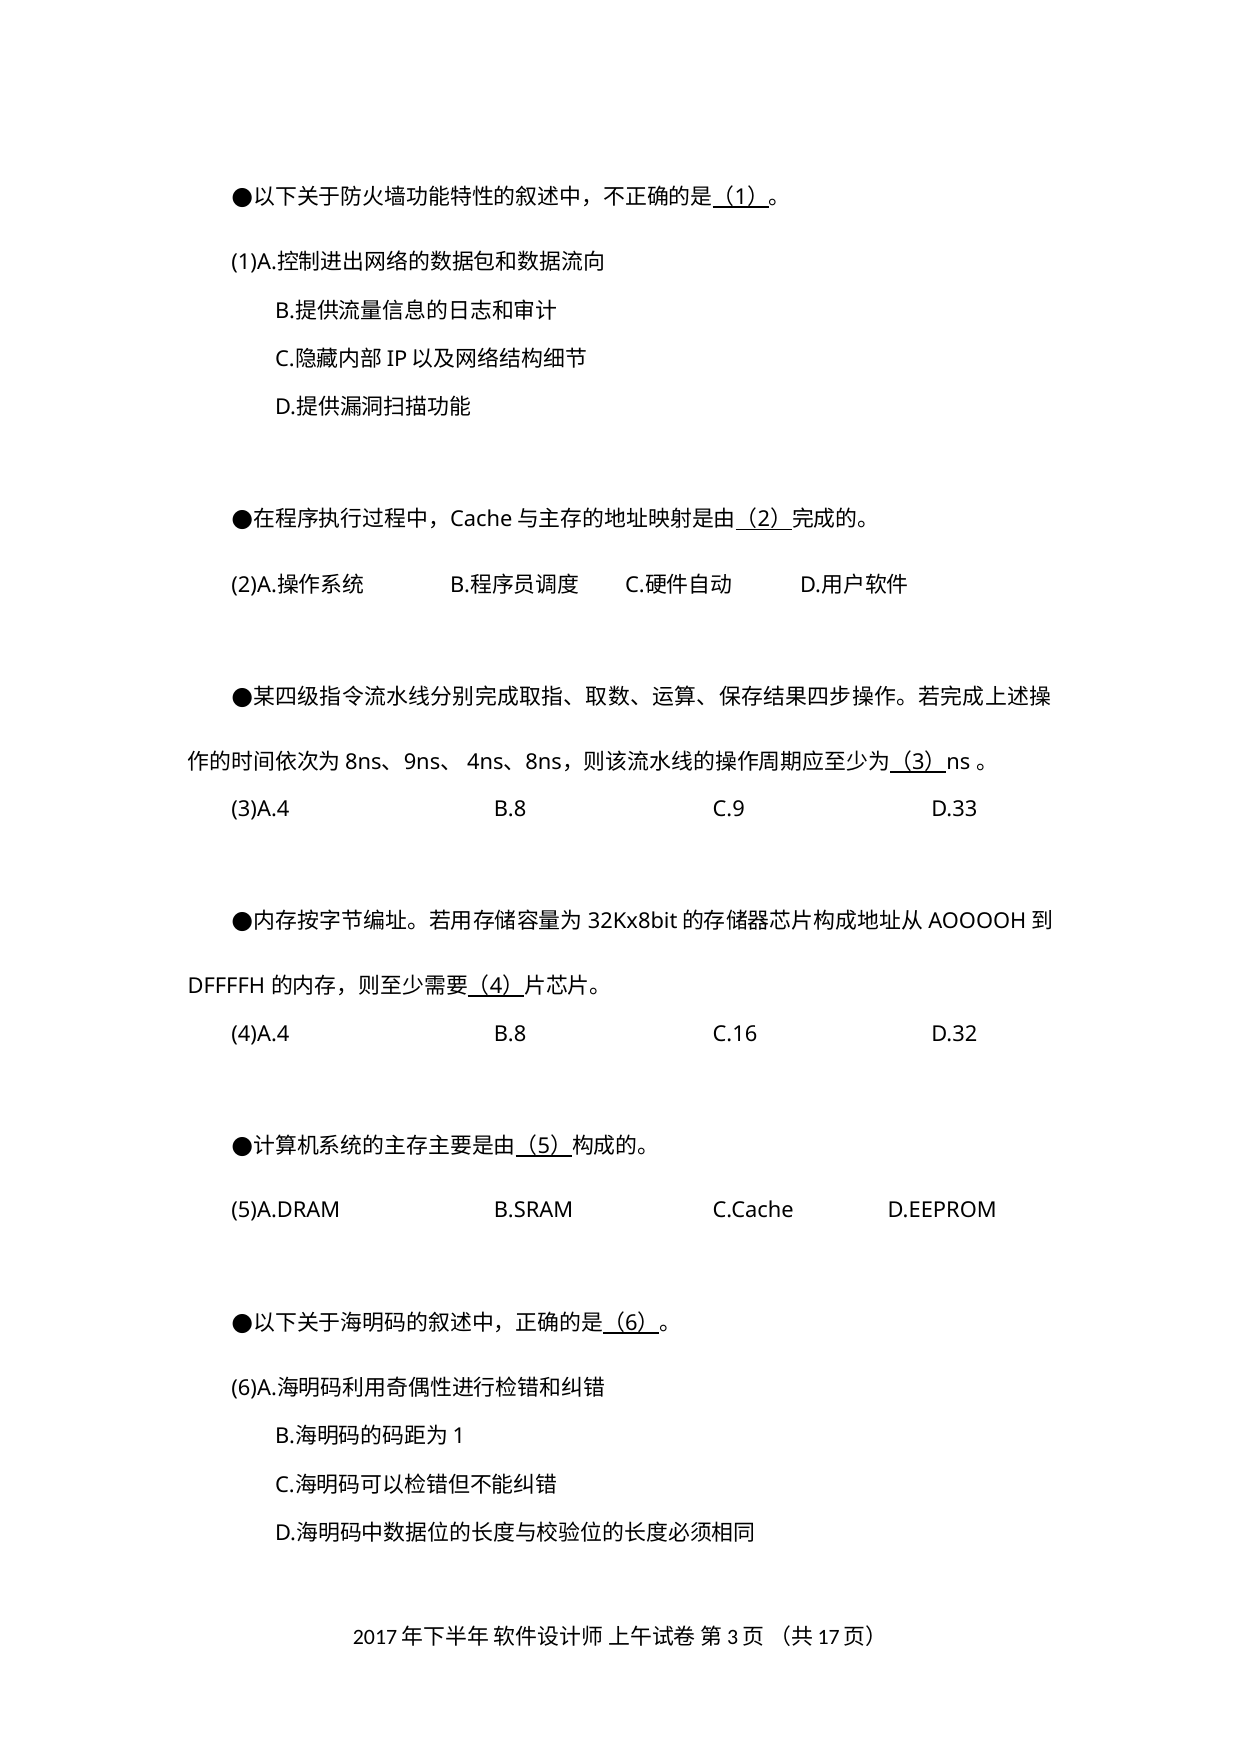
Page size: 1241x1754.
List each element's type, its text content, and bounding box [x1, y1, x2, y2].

text C.隐藏内部IP以及网络结构细节 [187, 341, 1053, 373]
text B.提供流量信息的日志和审计 [187, 292, 1053, 325]
text (4)A.4 B.8 C.16 D.32 [187, 1016, 1053, 1049]
text C.海明码可以检错但不能纠错 [187, 1467, 1053, 1499]
text D.海明码中数据位的长度与校验位的长度必须相同 [187, 1515, 1053, 1547]
text D.提供漏洞扫描功能 [187, 389, 1053, 421]
text ●计算机系统的主存主要是由（5）构成的。 [187, 1111, 1053, 1176]
text (6)A.海明码利用奇偶性进行检错和纠错 [187, 1370, 1053, 1402]
text ●在程序执行过程中，Cache与主存的地址映射是由（2）完成的。 [187, 485, 1053, 550]
text ●以下关于防火墙功能特性的叙述中，不正确的是（1）。 [187, 162, 1053, 227]
text (2)A.操作系统 B.程序员调度 C.硬件自动 D.用户软件 [187, 567, 1053, 599]
text (1)A.控制进出网络的数据包和数据流向 [187, 244, 1053, 276]
text (3)A.4 B.8 C.9 D.33 [187, 792, 1053, 824]
text B.海明码的码距为1 [187, 1418, 1053, 1451]
text ●内存按字节编址。若用存储容量为32Kx8bit的存储器芯片构成地址从AOOOOH到DFFFFH 的内存，则至少需要（4）片芯片。 [187, 887, 1053, 1001]
text (5)A.DRAM B.SRAM C.Cache D.EEPROM [187, 1193, 1053, 1226]
text ●以下关于海明码的叙述中，正确的是（6）。 [187, 1288, 1053, 1353]
text ●某四级指令流水线分别完成取指、取数、运算、保存结果四步操作。若完成上述操作的时间依次为8ns、9ns、 4ns、8ns，则该流水线的操作周期应至少为（3）ns 。 [187, 662, 1053, 776]
